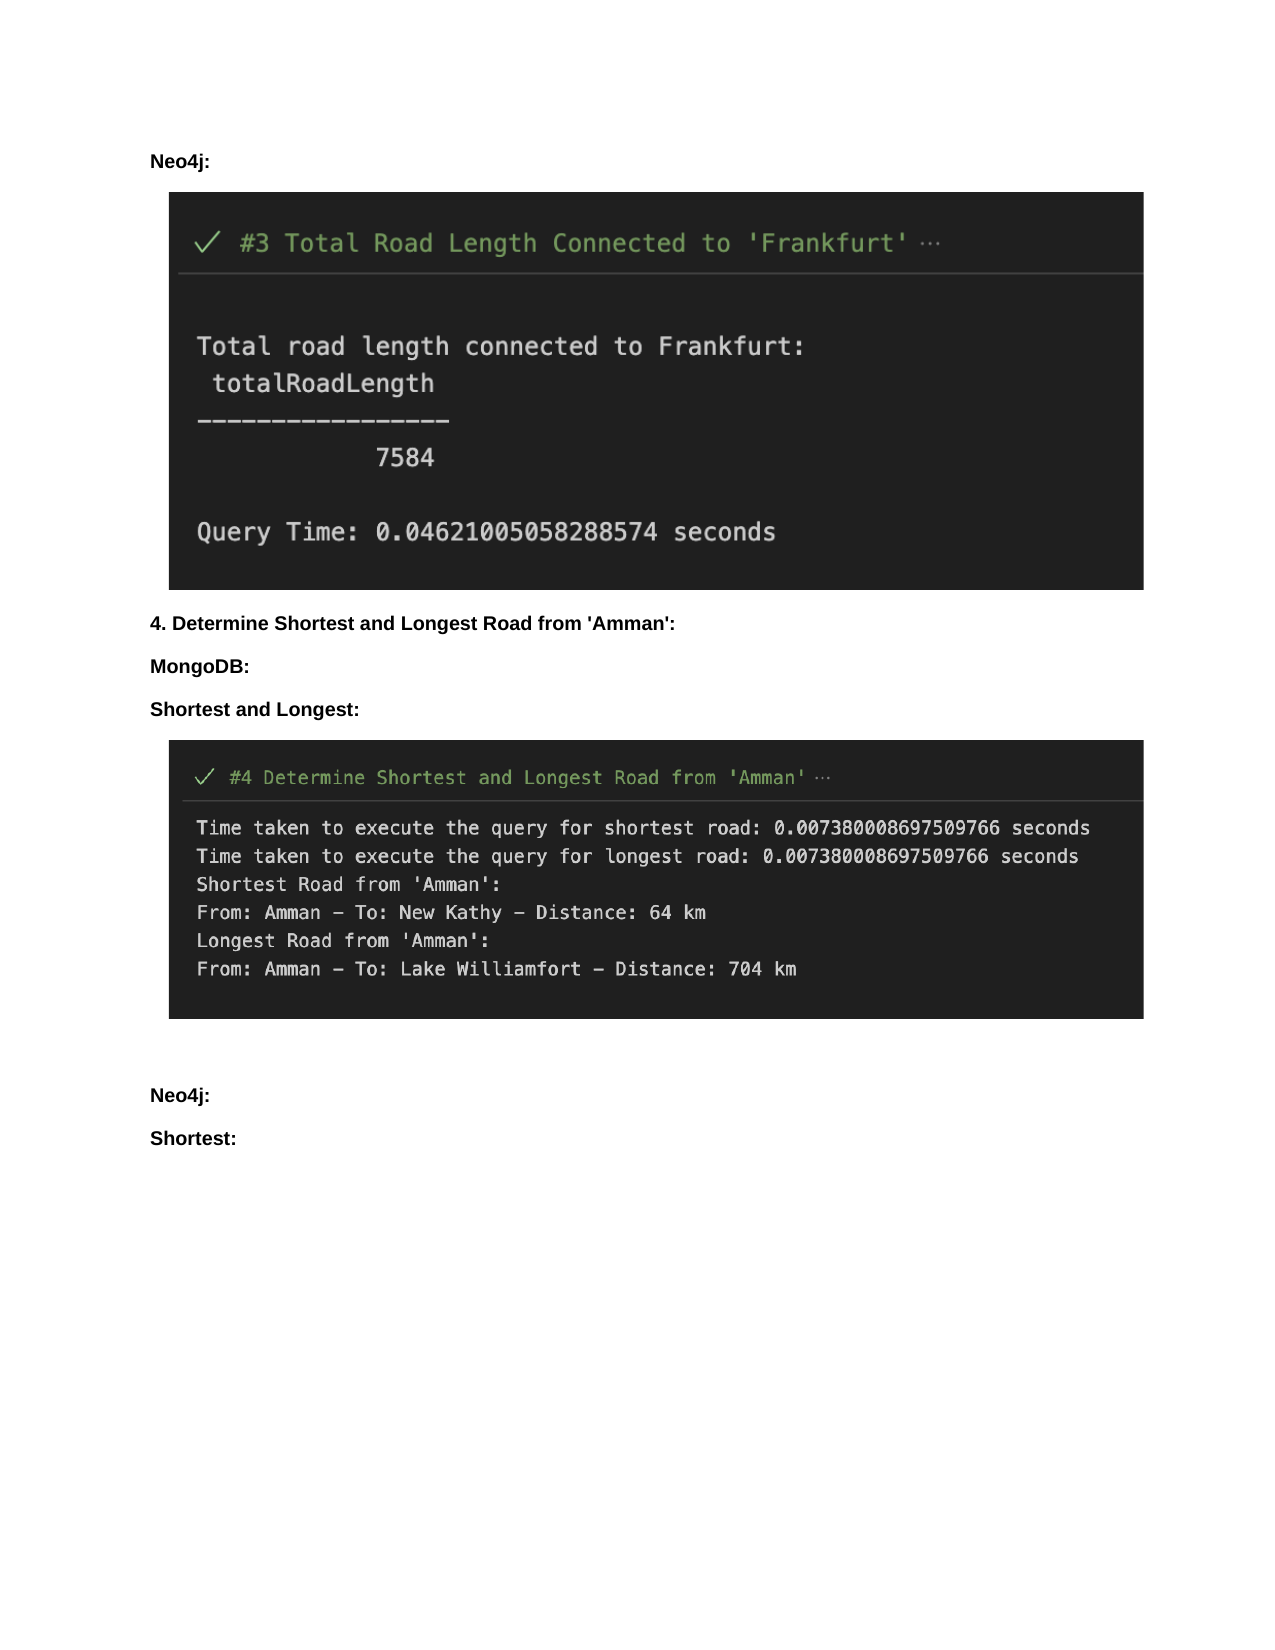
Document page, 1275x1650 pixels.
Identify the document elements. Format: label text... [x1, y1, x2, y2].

text 4. Determine Shortest and Longest Road from 'Amman': [150, 612, 1125, 634]
text Shortest and Longest: [150, 698, 1125, 720]
text Neo4j: [150, 1084, 1125, 1106]
text Shortest: [150, 1127, 1125, 1149]
text Neo4j: [150, 150, 1125, 173]
text MongoDB: [150, 655, 1125, 677]
